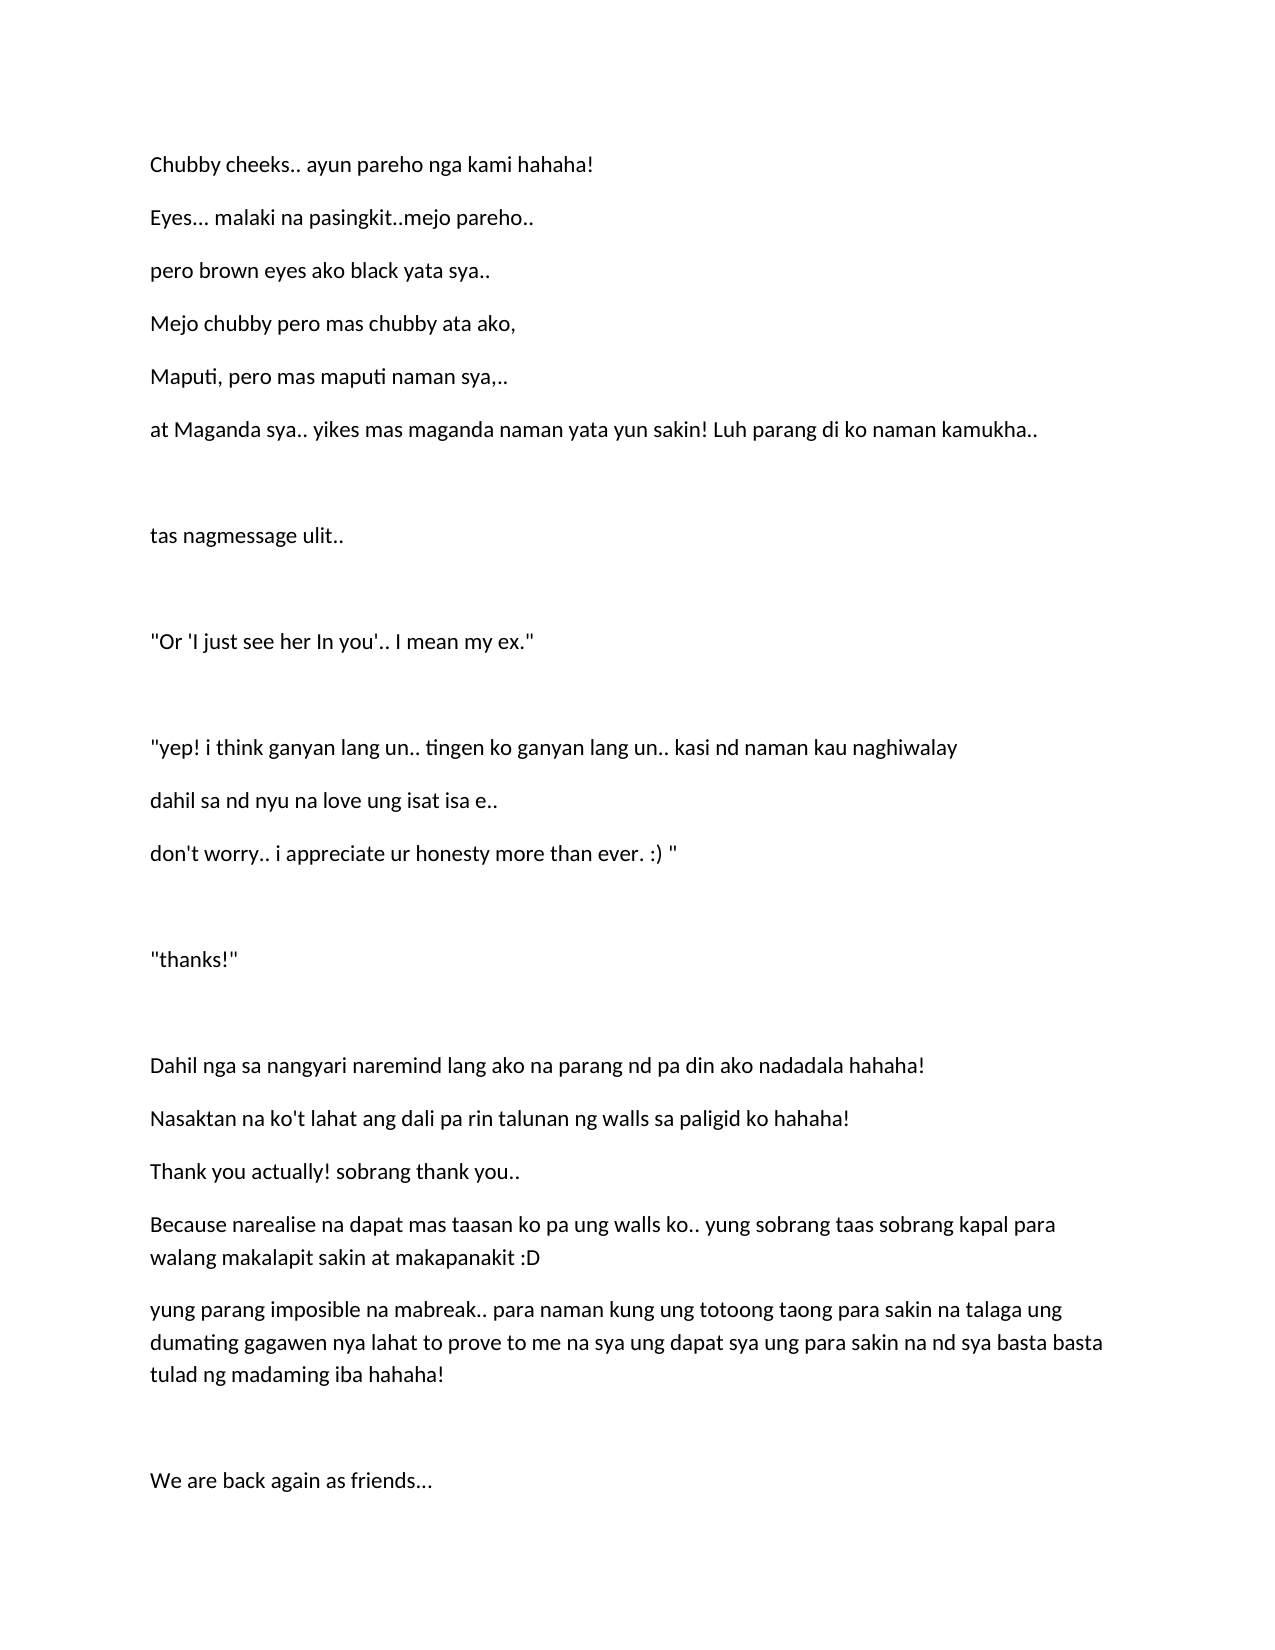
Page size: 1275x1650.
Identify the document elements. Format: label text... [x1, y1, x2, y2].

text Because narealise na dapat mas taasan ko pa ung walls ko.. yung sobrang taas sobrang kapal para walang makalapit sakin at makapanakit :D [150, 1210, 1125, 1271]
text "thanks!" [150, 945, 1125, 973]
text "Or 'I just see her In you'.. I mean my ex." [150, 627, 1125, 655]
text pero brown eyes ako black yata sya.. [150, 256, 1125, 284]
text dahil sa nd nyu na love ung isat isa e.. [150, 786, 1125, 814]
text Nasaktan na ko't lahat ang dali pa rin talunan ng walls sa paligid ko hahaha! [150, 1104, 1125, 1132]
text don't worry.. i appreciate ur honesty more than ever. :) " [150, 839, 1125, 867]
text Dahil nga sa nangyari naremind lang ako na parang nd pa din ako nadadala hahaha! [150, 1051, 1125, 1079]
text "yep! i think ganyan lang un.. tingen ko ganyan lang un.. kasi nd naman kau naghiwalay [150, 733, 1125, 761]
text Chubby cheeks.. ayun pareho nga kami hahaha! [150, 150, 1125, 178]
text Mejo chubby pero mas chubby ata ako, [150, 309, 1125, 337]
text Eyes... malaki na pasingkit..mejo pareho.. [150, 203, 1125, 231]
text tas nagmessage ulit.. [150, 521, 1125, 549]
text Maputi, pero mas maputi naman sya,.. [150, 362, 1125, 390]
text Thank you actually! sobrang thank you.. [150, 1157, 1125, 1185]
text yung parang imposible na mabreak.. para naman kung ung totoong taong para sakin na talaga ung dumating gagawen nya lahat to prove to me na sya ung dapat sya ung para sakin na nd sya basta basta tulad ng madaming iba hahaha! [150, 1296, 1125, 1388]
text at Maganda sya.. yikes mas maganda naman yata yun sakin! Luh parang di ko naman kamukha.. [150, 415, 1125, 443]
text We are back again as friends... [150, 1466, 1125, 1494]
